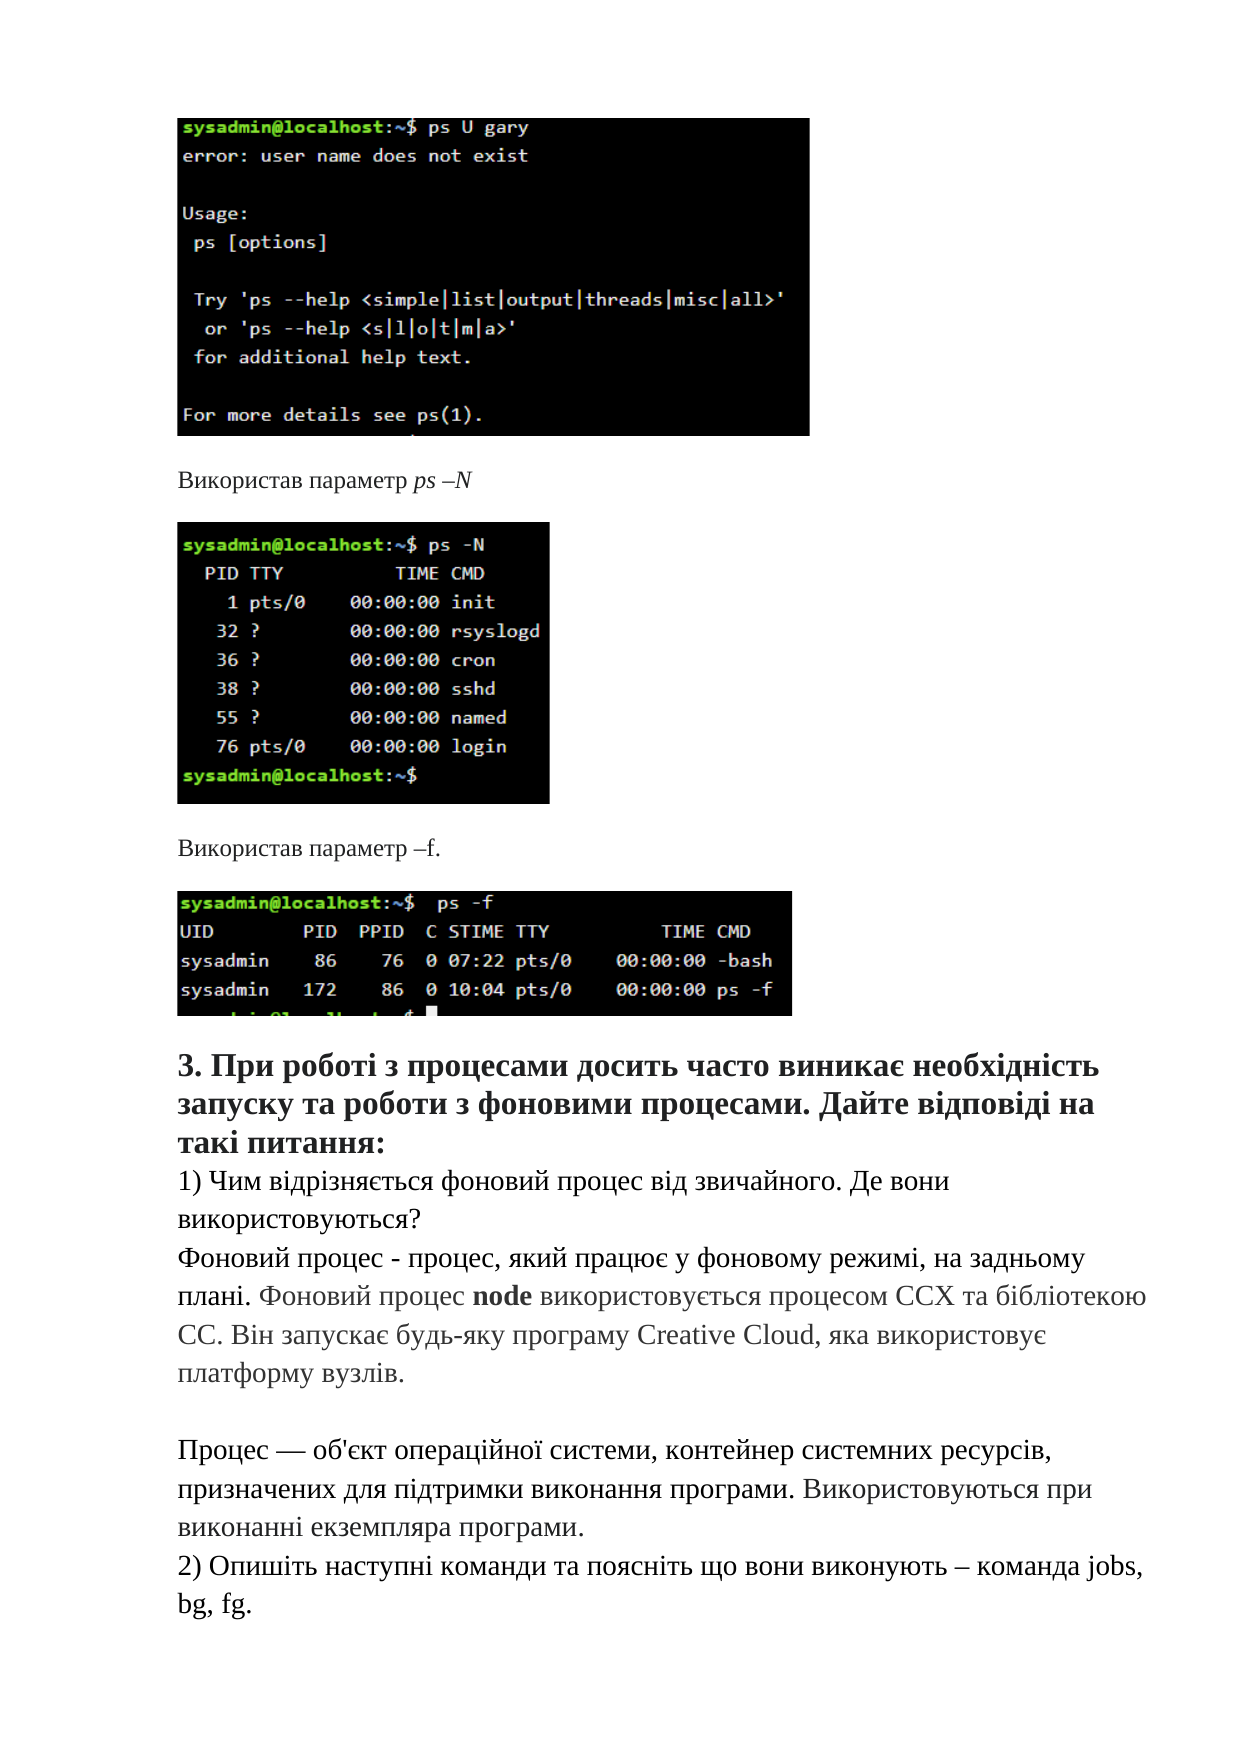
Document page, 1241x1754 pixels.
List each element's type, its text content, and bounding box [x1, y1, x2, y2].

text Фоновий процес - процес, який працює у фоновому режимі, на задньому плані. Фоновий процес node використовується процесом CCX та бібліотекою CC. Він запускає будь-яку програму Creative Cloud, яка використовує платформу вузлів. [177, 1240, 1152, 1389]
text 2) Опишіть наступні команди та поясніть що вони виконують – команда jobs, bg, fg. [177, 1548, 1152, 1620]
text Процес — об'єкт операційної системи, контейнер системних ресурсів, призначених для підтримки виконання програми. Використовуються при виконанні екземпляра програми. [177, 1432, 1152, 1543]
text 3. При роботі з процесами досить часто виникає необхідність запуску та роботи з фоновими процесами. Дайте відповіді на такі питання: [177, 1045, 1152, 1160]
picture [177, 118, 810, 436]
text 1) Чим відрізняється фоновий процес від звичайного. Де вони використовуються? [177, 1163, 1152, 1235]
picture [177, 891, 793, 1016]
picture [177, 522, 550, 804]
text Використав параметр ps –N [177, 465, 1152, 493]
text Використав параметр –f. [177, 833, 1152, 862]
